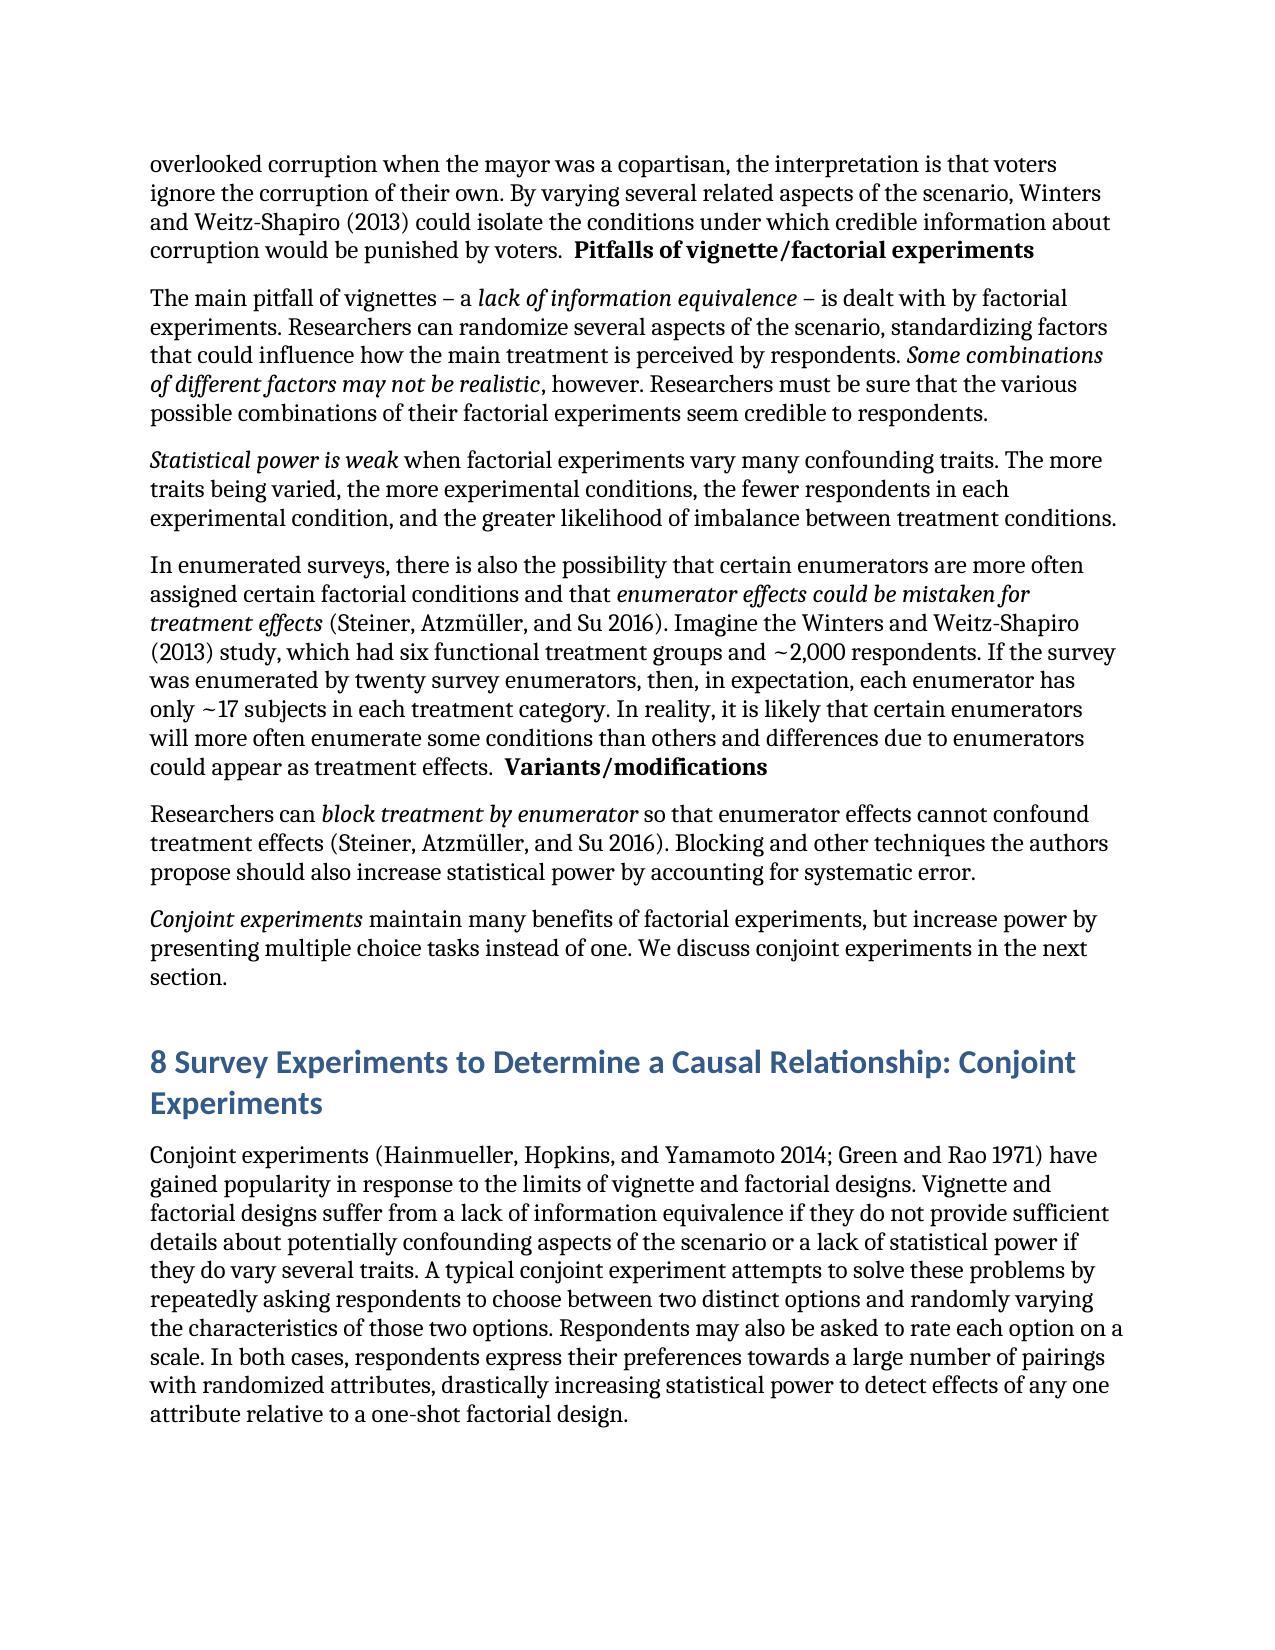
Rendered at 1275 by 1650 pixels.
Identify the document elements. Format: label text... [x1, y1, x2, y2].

subtitle 8 Survey Experiments to Determine a Causal Relationship: Conjoint Experiments [150, 1041, 1125, 1123]
text Researchers can block treatment by enumerator so that enumerator effects cannot confound treatment effects (Steiner, Atzmüller, and Su 2016). Blocking and other techniques the authors propose should also increase statistical power by accounting for systematic error. [150, 800, 1125, 886]
text The main pitfall of vignettes – a lack of information equivalence – is dealt with by factorial experiments. Researchers can randomize several aspects of the scenario, standardizing factors that could influence how the main treatment is perceived by respondents. Some combinations of different factors may not be realistic, however. Researchers must be sure that the various possible combinations of their factorial experiments seem credible to respondents. [150, 284, 1125, 427]
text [150, 150, 1125, 265]
text In enumerated surveys, there is also the possibility that certain enumerators are more often assigned certain factorial conditions and that enumerator effects could be mistaken for treatment effects (Steiner, Atzmüller, and Su 2016). Imagine the Winters and Weitz-Shapiro (2013) study, which had six functional treatment groups and ~2,000 respondents. If the survey was enumerated by twenty survey enumerators, then, in expectation, each enumerator has only ~17 subjects in each treatment category. In reality, it is likely that certain enumerators will more often enumerate some conditions than others and differences due to enumerators could appear as treatment effects. Variants/modifications [150, 551, 1125, 781]
text Conjoint experiments (Hainmueller, Hopkins, and Yamamoto 2014; Green and Rao 1971) have gained popularity in response to the limits of vignette and factorial designs. Vignette and factorial designs suffer from a lack of information equivalence if they do not provide sufficient details about potentially confounding aspects of the scenario or a lack of statistical power if they do vary several traits. A typical conjoint experiment attempts to solve these problems by repeatedly asking respondents to choose between two distinct options and randomly varying the characteristics of those two options. Respondents may also be asked to rate each option on a scale. In both cases, respondents express their preferences towards a large number of pairings with randomized attributes, drastically increasing statistical power to detect effects of any one attribute relative to a one-shot factorial design. [150, 1141, 1125, 1429]
text Statistical power is weak when factorial experiments vary many confounding traits. The more traits being varied, the more experimental conditions, the fewer respondents in each experimental condition, and the greater likelihood of imbalance between treatment conditions. [150, 446, 1125, 532]
text Conjoint experiments maintain many benefits of factorial experiments, but increase power by presenting multiple choice tasks instead of one. We discuss conjoint experiments in the next section. [150, 905, 1125, 991]
